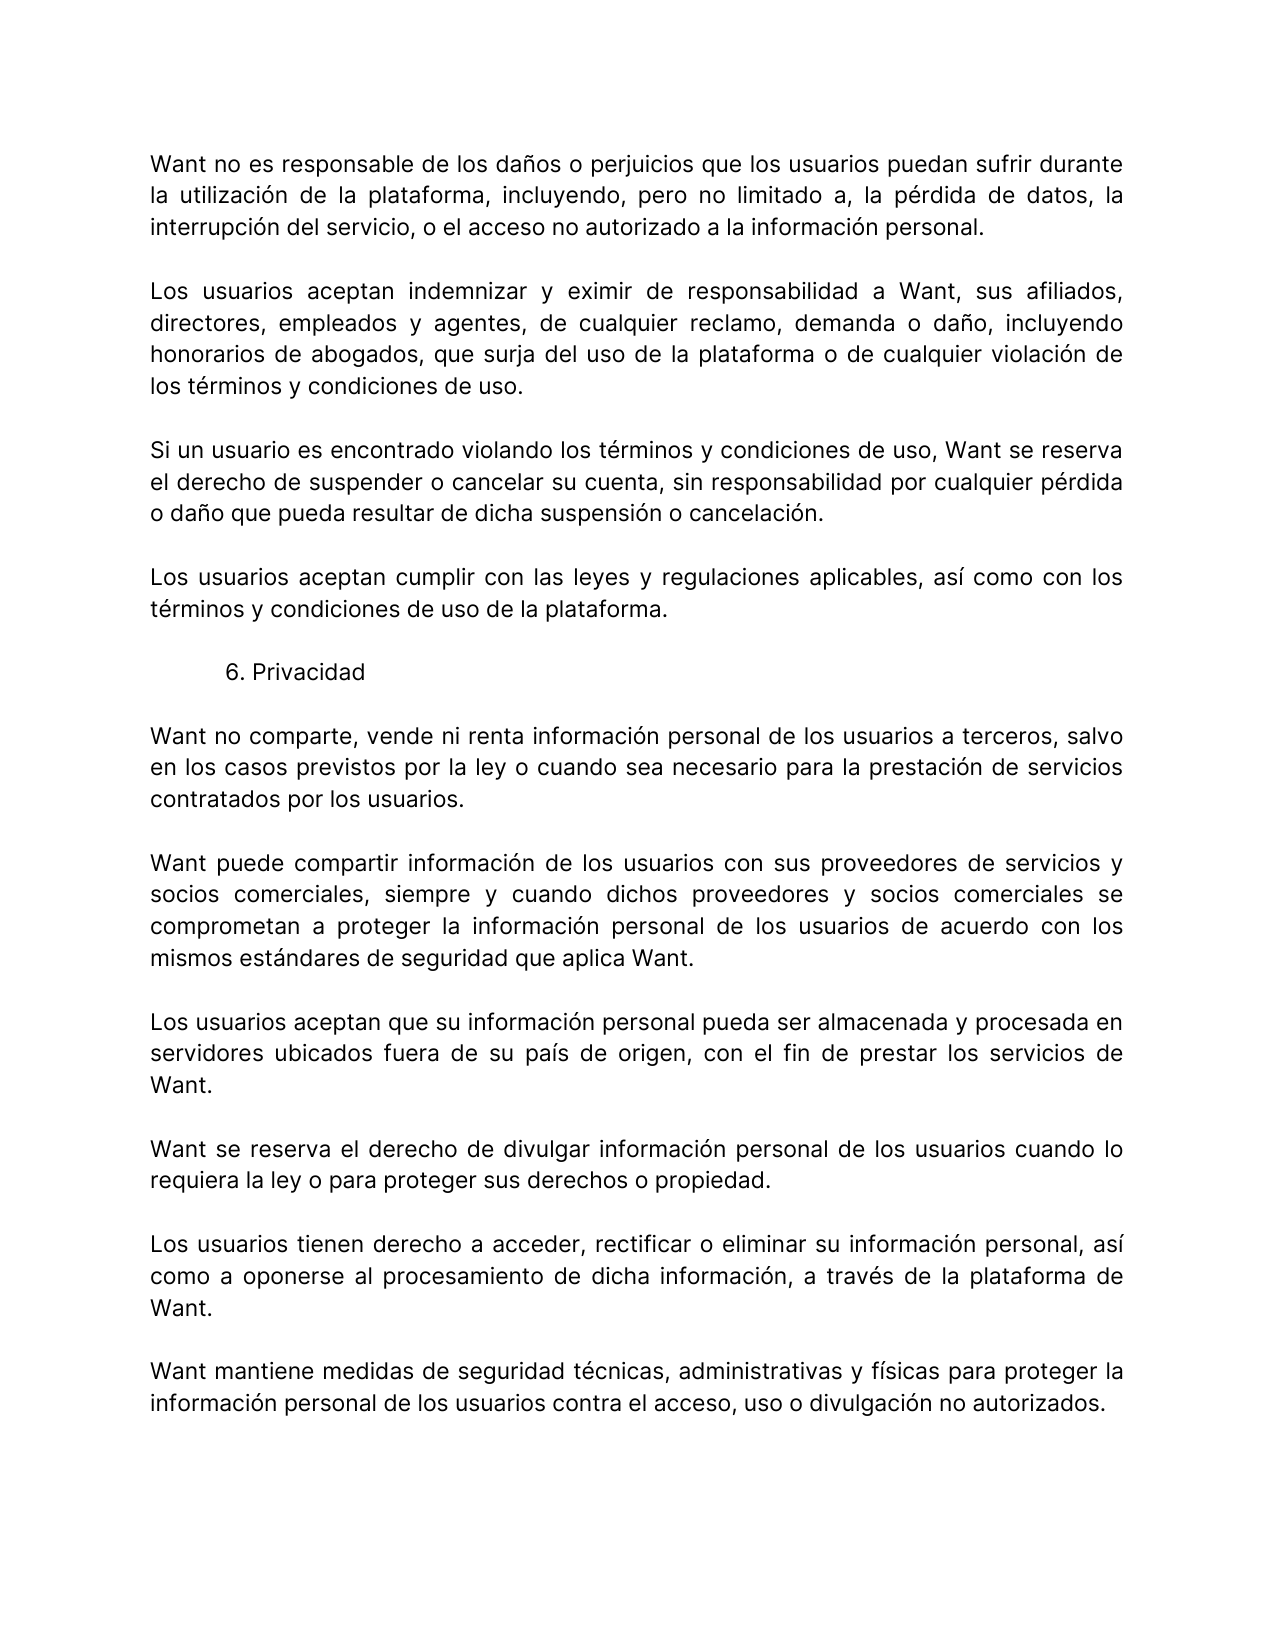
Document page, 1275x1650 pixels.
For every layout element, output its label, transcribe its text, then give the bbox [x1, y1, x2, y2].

text Los usuarios aceptan indemnizar y eximir de responsabilidad a Want, sus afiliados, directores, empleados y agentes, de cualquier reclamo, demanda o daño, incluyendo honorarios de abogados, que surja del uso de la plataforma o de cualquier violación de los términos y condiciones de uso. [150, 277, 1125, 400]
text Want no comparte, vende ni renta información personal de los usuarios a terceros, salvo en los casos previstos por la ley o cuando sea necesario para la prestación de servicios contratados por los usuarios. [150, 722, 1125, 813]
text Want mantiene medidas de seguridad técnicas, administrativas y físicas para proteger la información personal de los usuarios contra el acceso, uso o divulgación no autorizados. [150, 1357, 1125, 1417]
text Los usuarios tienen derecho a acceder, rectificar o eliminar su información personal, así como a oponerse al procesamiento de dicha información, a través de la plataforma de Want. [150, 1230, 1125, 1321]
text Los usuarios aceptan que su información personal pueda ser almacenada y procesada en servidores ubicados fuera de su país de origen, con el fin de prestar los servicios de Want. [150, 1008, 1125, 1099]
text 6. Privacidad [225, 658, 1125, 686]
text Want se reserva el derecho de divulgar información personal de los usuarios cuando lo requiera la ley o para proteger sus derechos o propiedad. [150, 1135, 1125, 1194]
text Los usuarios aceptan cumplir con las leyes y regulaciones aplicables, así como con los términos y condiciones de uso de la plataforma. [150, 563, 1125, 622]
text Want puede compartir información de los usuarios con sus proveedores de servicios y socios comerciales, siempre y cuando dichos proveedores y socios comerciales se comprometan a proteger la información personal de los usuarios de acuerdo con los mismos estándares de seguridad que aplica Want. [150, 849, 1125, 972]
text Want no es responsable de los daños o perjuicios que los usuarios puedan sufrir durante la utilización de la plataforma, incluyendo, pero no limitado a, la pérdida de datos, la interrupción del servicio, o el acceso no autorizado a la información personal. [150, 150, 1125, 241]
text Si un usuario es encontrado violando los términos y condiciones de uso, Want se reserva el derecho de suspender o cancelar su cuenta, sin responsabilidad por cualquier pérdida o daño que pueda resultar de dicha suspensión o cancelación. [150, 436, 1125, 527]
